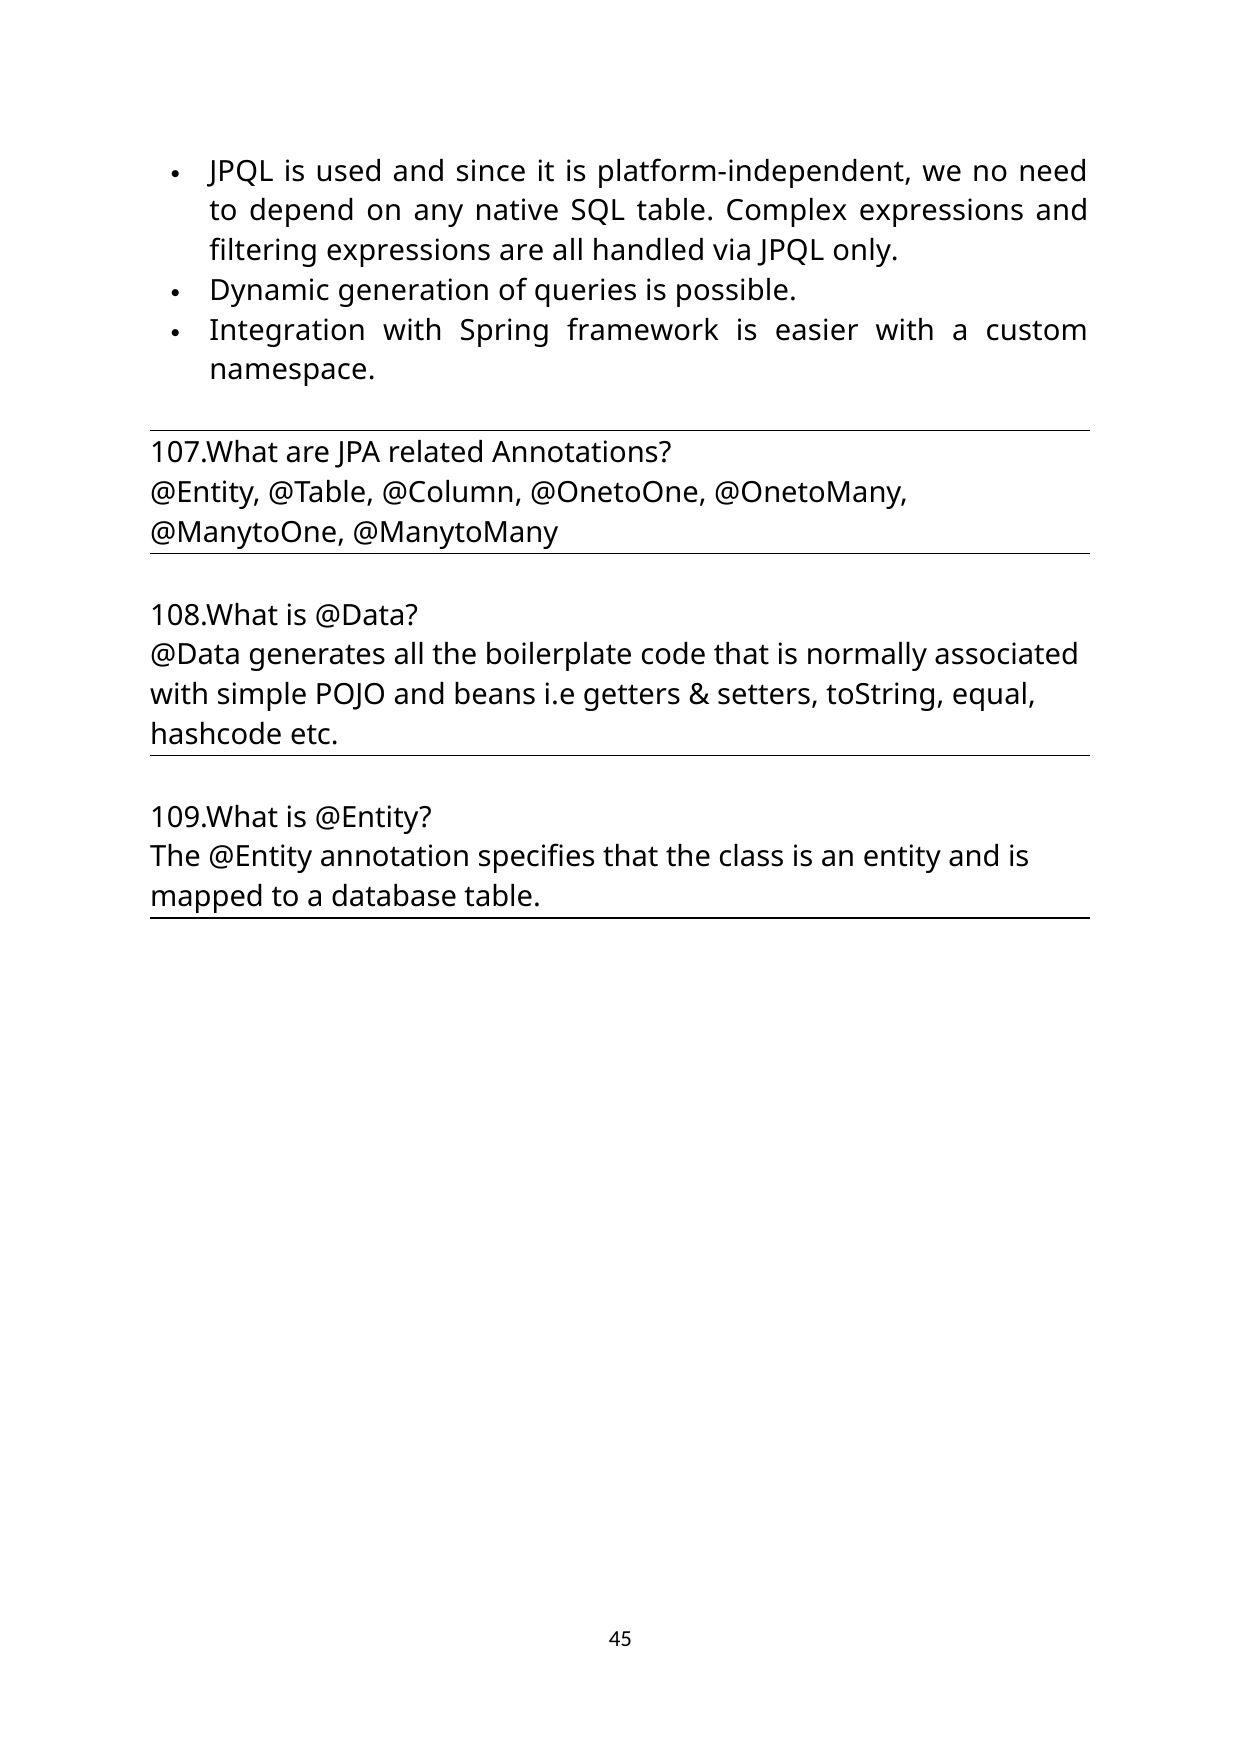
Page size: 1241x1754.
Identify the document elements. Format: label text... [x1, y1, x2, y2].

list Integration with Spring framework is easier with a custom namespace. [172, 309, 1090, 388]
text 109.What is @Entity? [150, 796, 1090, 836]
text @Data generates all the boilerplate code that is normally associated with simple POJO and beans i.e getters & setters, toString, equal, hashcode etc. [150, 633, 1090, 755]
text 107.What are JPA related Annotations? [150, 431, 1090, 471]
text The @Entity annotation specifies that the class is an entity and is mapped to a database table. [150, 836, 1090, 917]
list JPQL is used and since it is platform-independent, we no need to depend on any native SQL table. Complex expressions and filtering expressions are all handled via JPQL only. [172, 150, 1090, 269]
text 108.What is @Data? [150, 594, 1090, 633]
text @Entity, @Table, @Column, @OnetoOne, @OnetoMany, @ManytoOne, @ManytoMany [150, 471, 1090, 553]
list Dynamic generation of queries is possible. [172, 269, 1090, 309]
